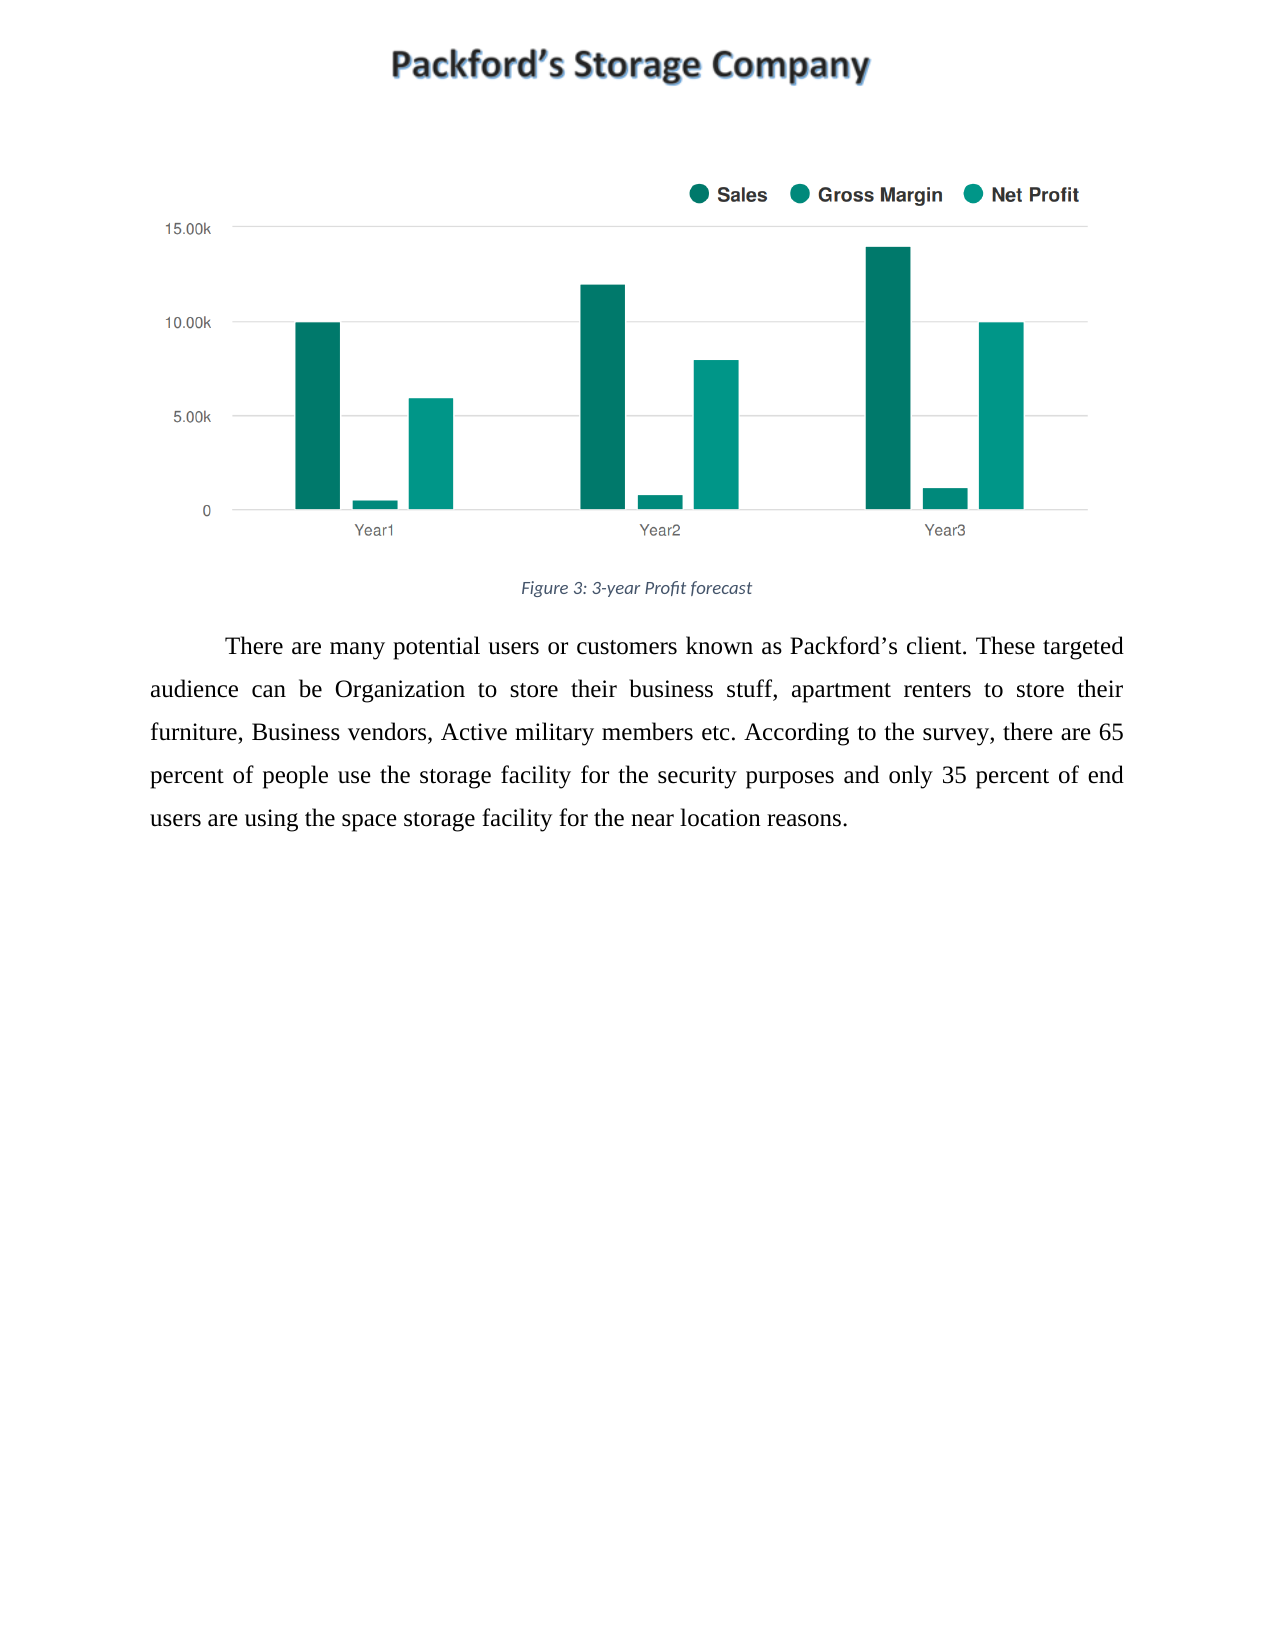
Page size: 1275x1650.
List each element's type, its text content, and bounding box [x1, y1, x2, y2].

picture [386, 37, 889, 89]
picture [150, 150, 1125, 546]
text Figure 3: 3-year Profit forecast [150, 576, 1125, 599]
text There are many potential users or customers known as Packford’s client. These targeted audience can be Organization to store their business stuff, apartment renters to store their furniture, Business vendors, Active military members etc. According to the survey, there are 65 percent of people use the storage facility for the security purposes and only 35 percent of end users are using the space storage facility for the near location reasons. [150, 631, 1125, 832]
